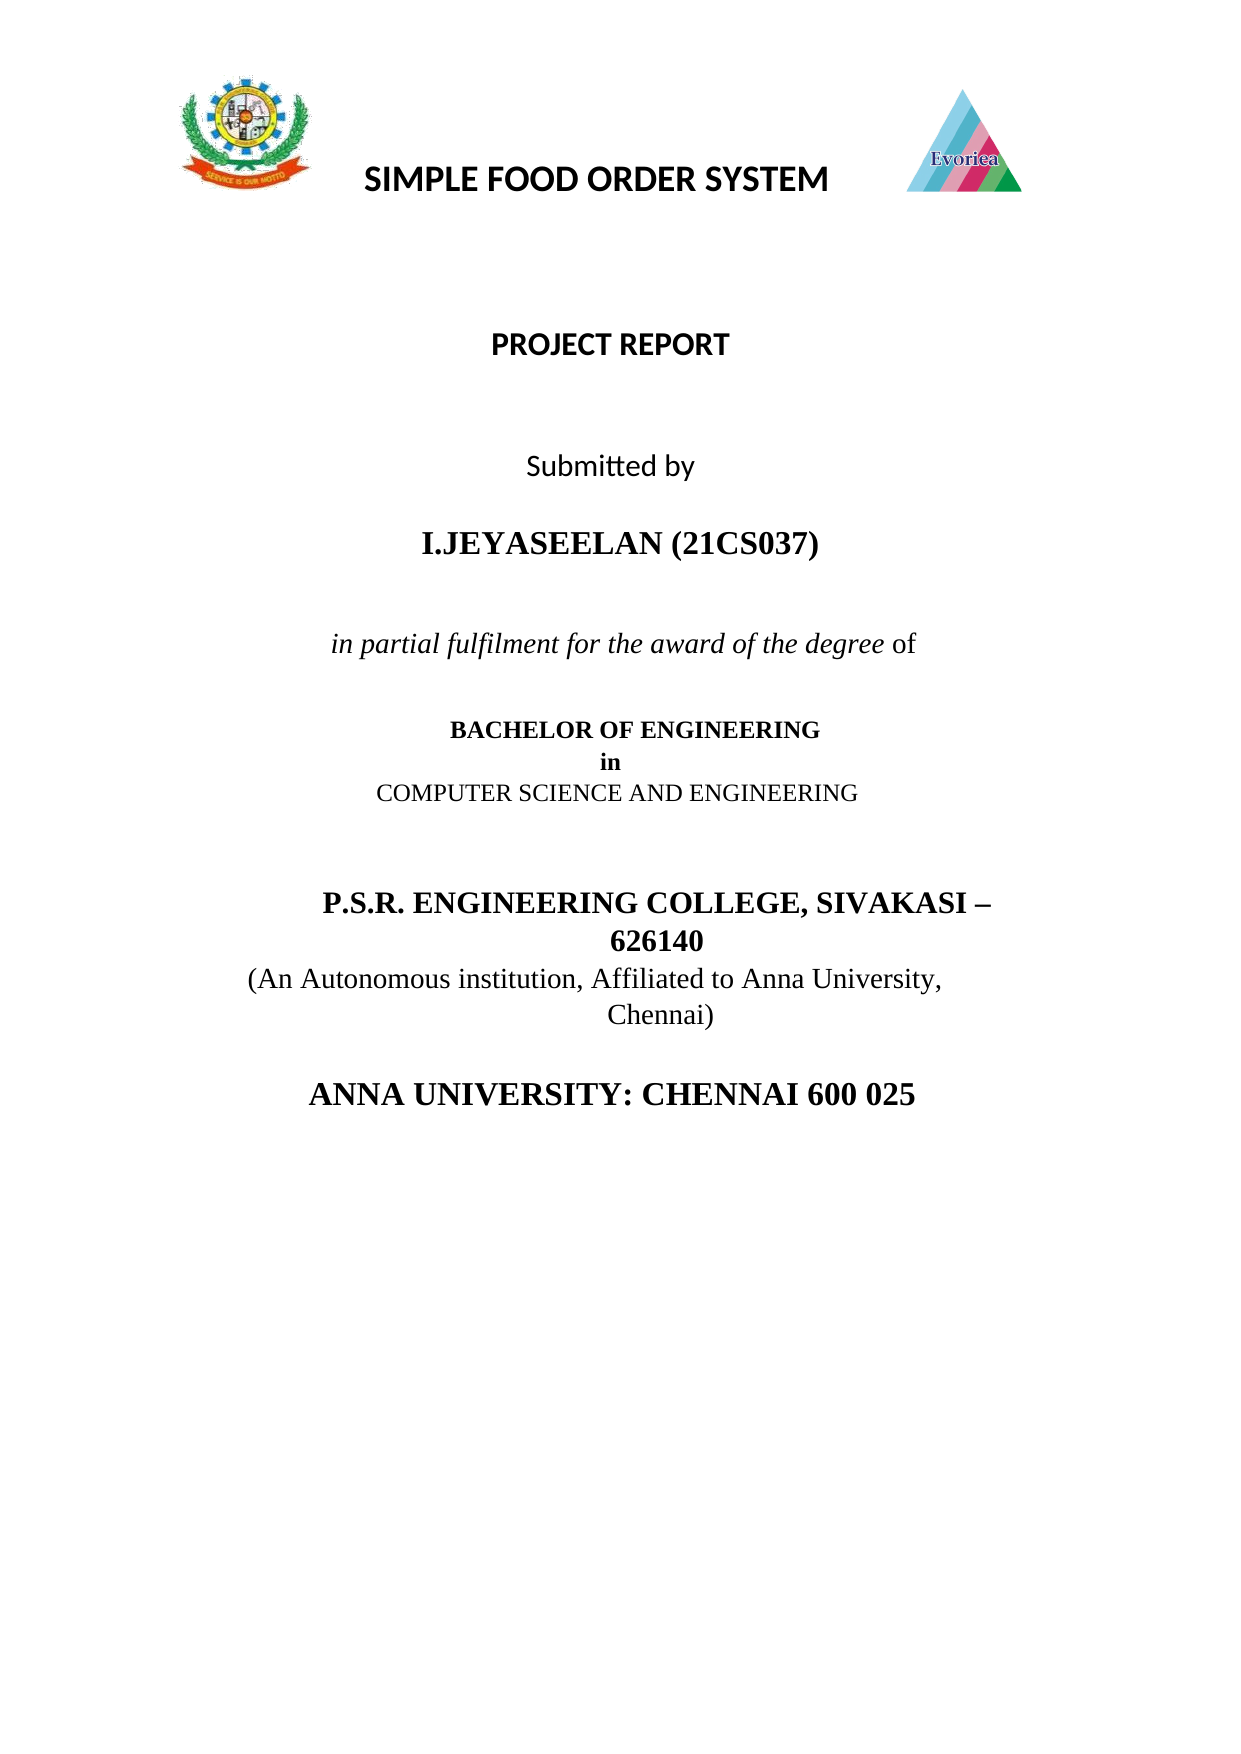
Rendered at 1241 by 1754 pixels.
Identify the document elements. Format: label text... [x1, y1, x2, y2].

text P.S.R. ENGINEERING COLLEGE, SIVAKASI – [76, 884, 1145, 920]
text SIMPLE FOOD ORDER SYSTEM [34, 75, 1165, 201]
picture [178, 75, 314, 192]
text in [508, 747, 1145, 775]
text PROJECT REPORT [75, 323, 1146, 363]
text (An Autonomous institution, Affiliated to Anna University, [167, 961, 1148, 995]
text COMPUTER SCIENCE AND ENGINEERING [376, 778, 1145, 807]
text Chennai) [76, 997, 1072, 1031]
text 626140 [76, 923, 1145, 958]
text Submitted by [75, 446, 1146, 484]
picture [906, 89, 1022, 192]
subtitle ANNA UNIVERSITY: CHENNAI 600 025 [75, 1074, 1149, 1113]
subtitle I.JEYASEELAN (21CS037) [75, 523, 1165, 561]
text in partial fulfilment for the award of the degree of [282, 626, 964, 660]
text BACHELOR OF ENGINEERING [376, 715, 1145, 744]
